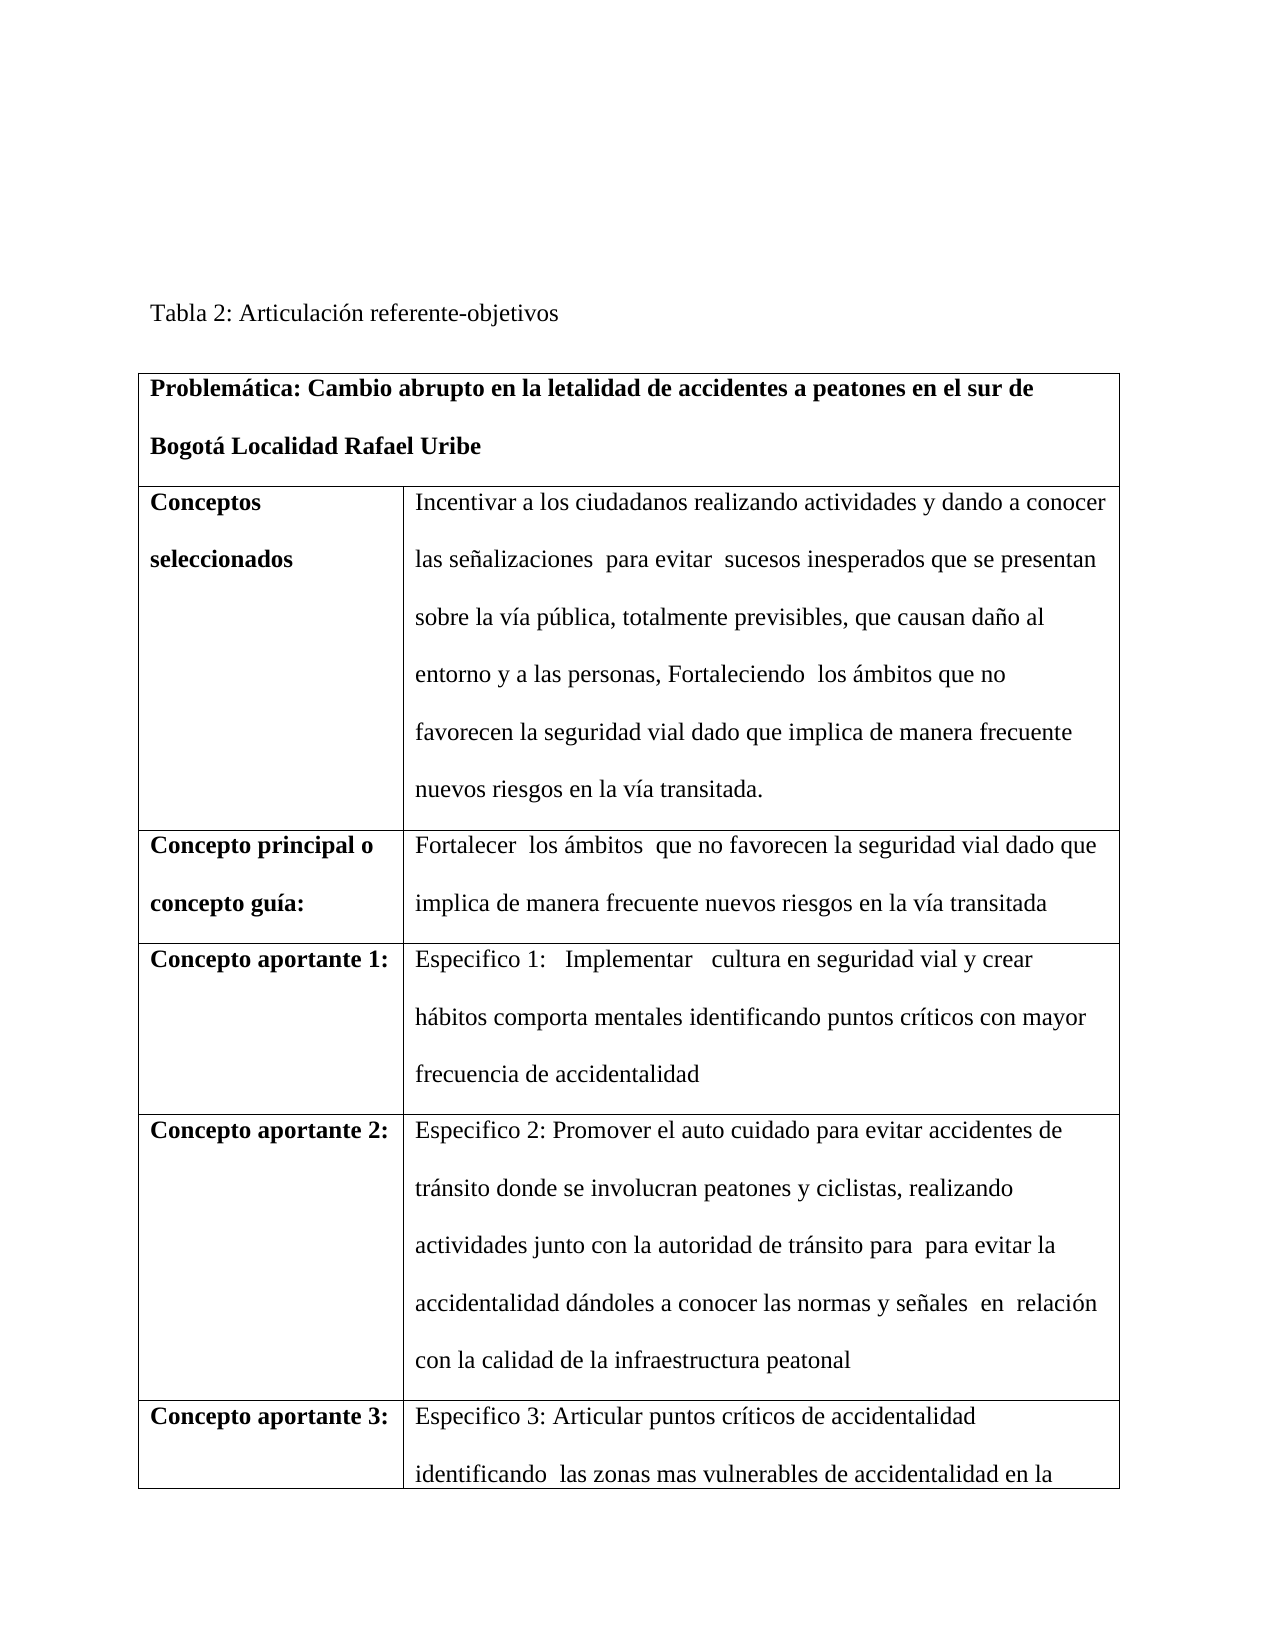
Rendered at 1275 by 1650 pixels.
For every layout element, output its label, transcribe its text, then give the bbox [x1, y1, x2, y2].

table_cell Concepto principal o concepto guía: [139, 831, 403, 943]
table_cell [404, 1401, 1119, 1487]
table_cell Especifico 2: Promover el auto cuidado para evitar accidentes de tránsito donde se involucran peatones y ciclistas, realizando actividades junto con la autoridad de tránsito para para evitar la accidentalidad dándoles a conocer las normas y señales en relación con la calidad de la infraestructura peatonal [404, 1115, 1119, 1400]
table_cell Concepto aportante 1: [139, 944, 403, 1114]
table_cell Incentivar a los ciudadanos realizando actividades y dando a conocer las señalizaciones para evitar sucesos inesperados que se presentan sobre la vía pública, totalmente previsibles, que causan daño al entorno y a las personas, Fortaleciendo los ámbitos que no favorecen la seguridad vial dado que implica de manera frecuente nuevos riesgos en la vía transitada. [404, 487, 1119, 829]
text Tabla 2: Articulación referente-objetivos [150, 298, 1125, 327]
table_cell Concepto aportante 2: [139, 1115, 403, 1400]
table_cell Conceptos seleccionados [139, 487, 403, 829]
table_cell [139, 1401, 403, 1487]
table_cell Especifico 1: Implementar cultura en seguridad vial y crear hábitos comporta mentales identificando puntos críticos con mayor frecuencia de accidentalidad [404, 944, 1119, 1114]
table_cell Fortalecer los ámbitos que no favorecen la seguridad vial dado que implica de manera frecuente nuevos riesgos en la vía transitada [404, 831, 1119, 943]
table_header Problemática: Cambio abrupto en la letalidad de accidentes a peatones en el sur de Bogotá Localidad Rafael Uribe [139, 374, 1119, 486]
